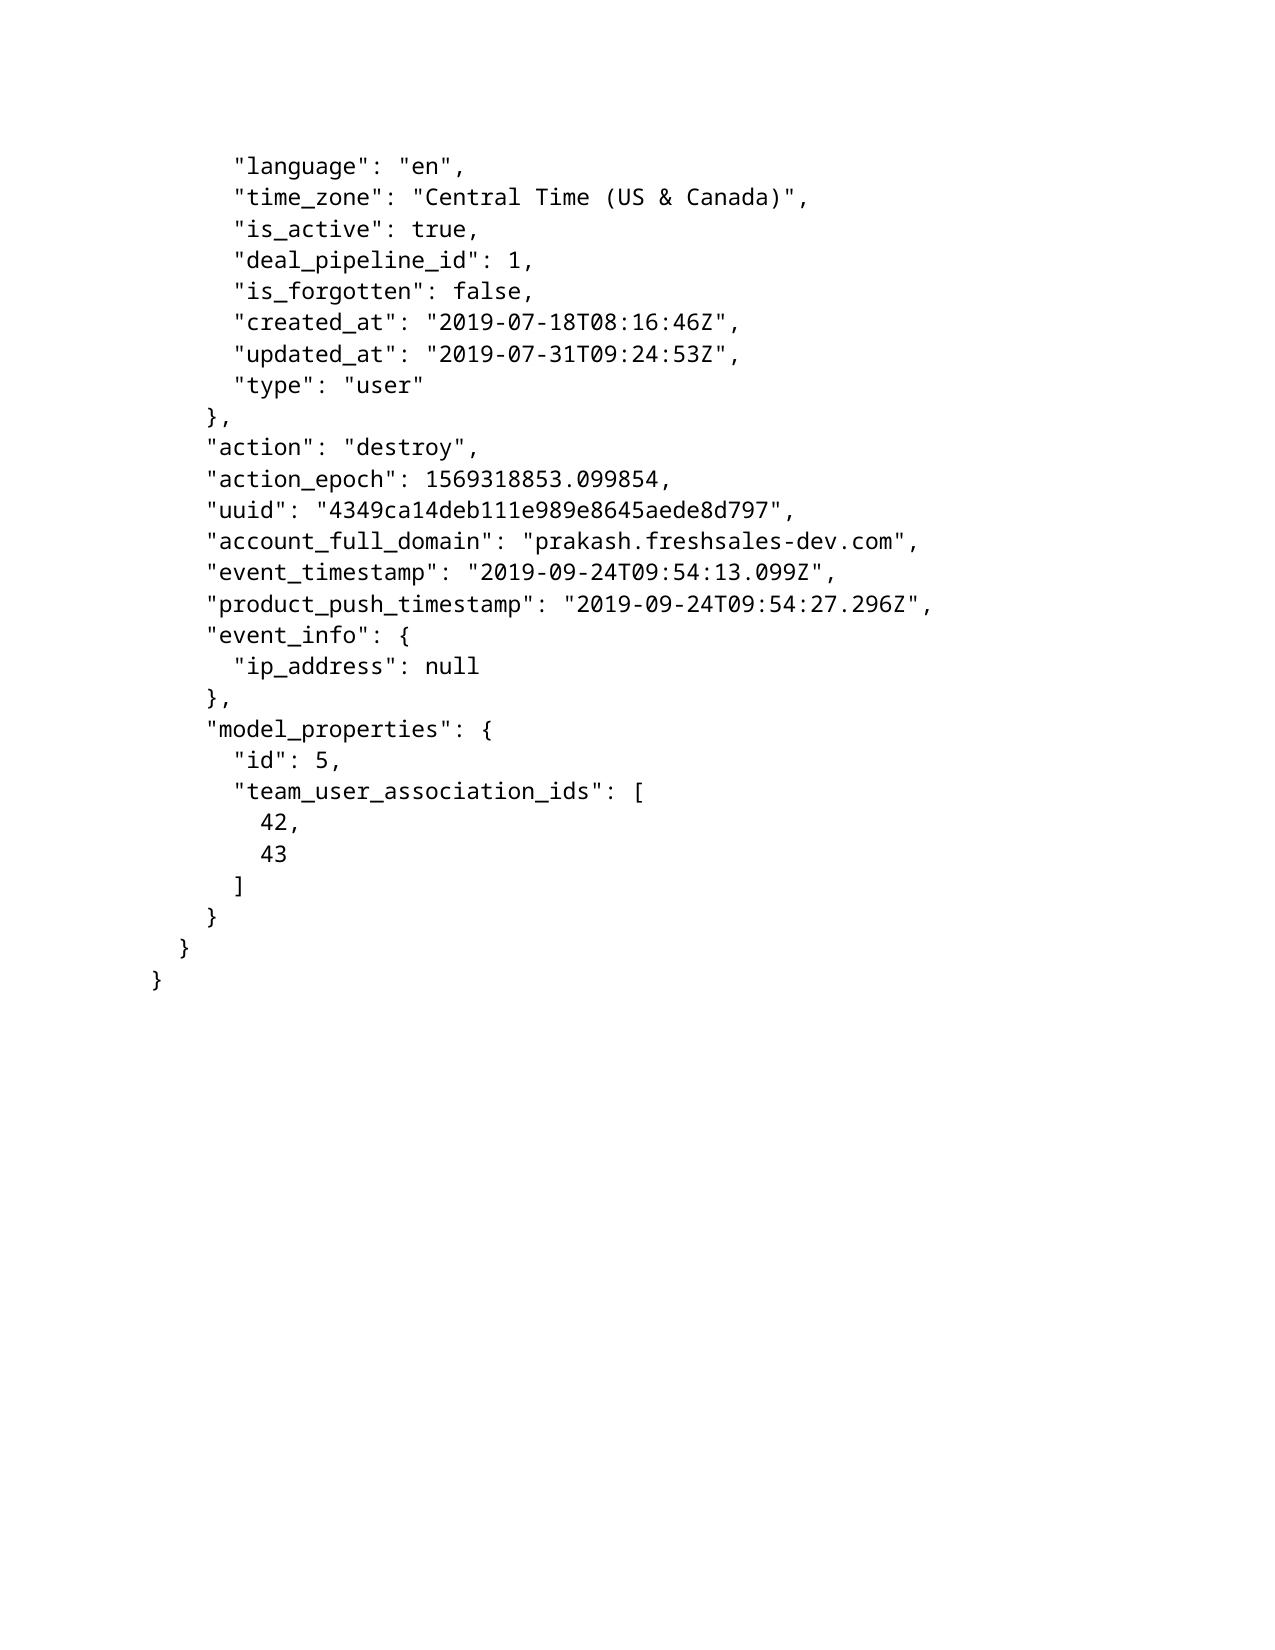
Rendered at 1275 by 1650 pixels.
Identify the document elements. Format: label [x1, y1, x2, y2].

text [150, 150, 1125, 994]
